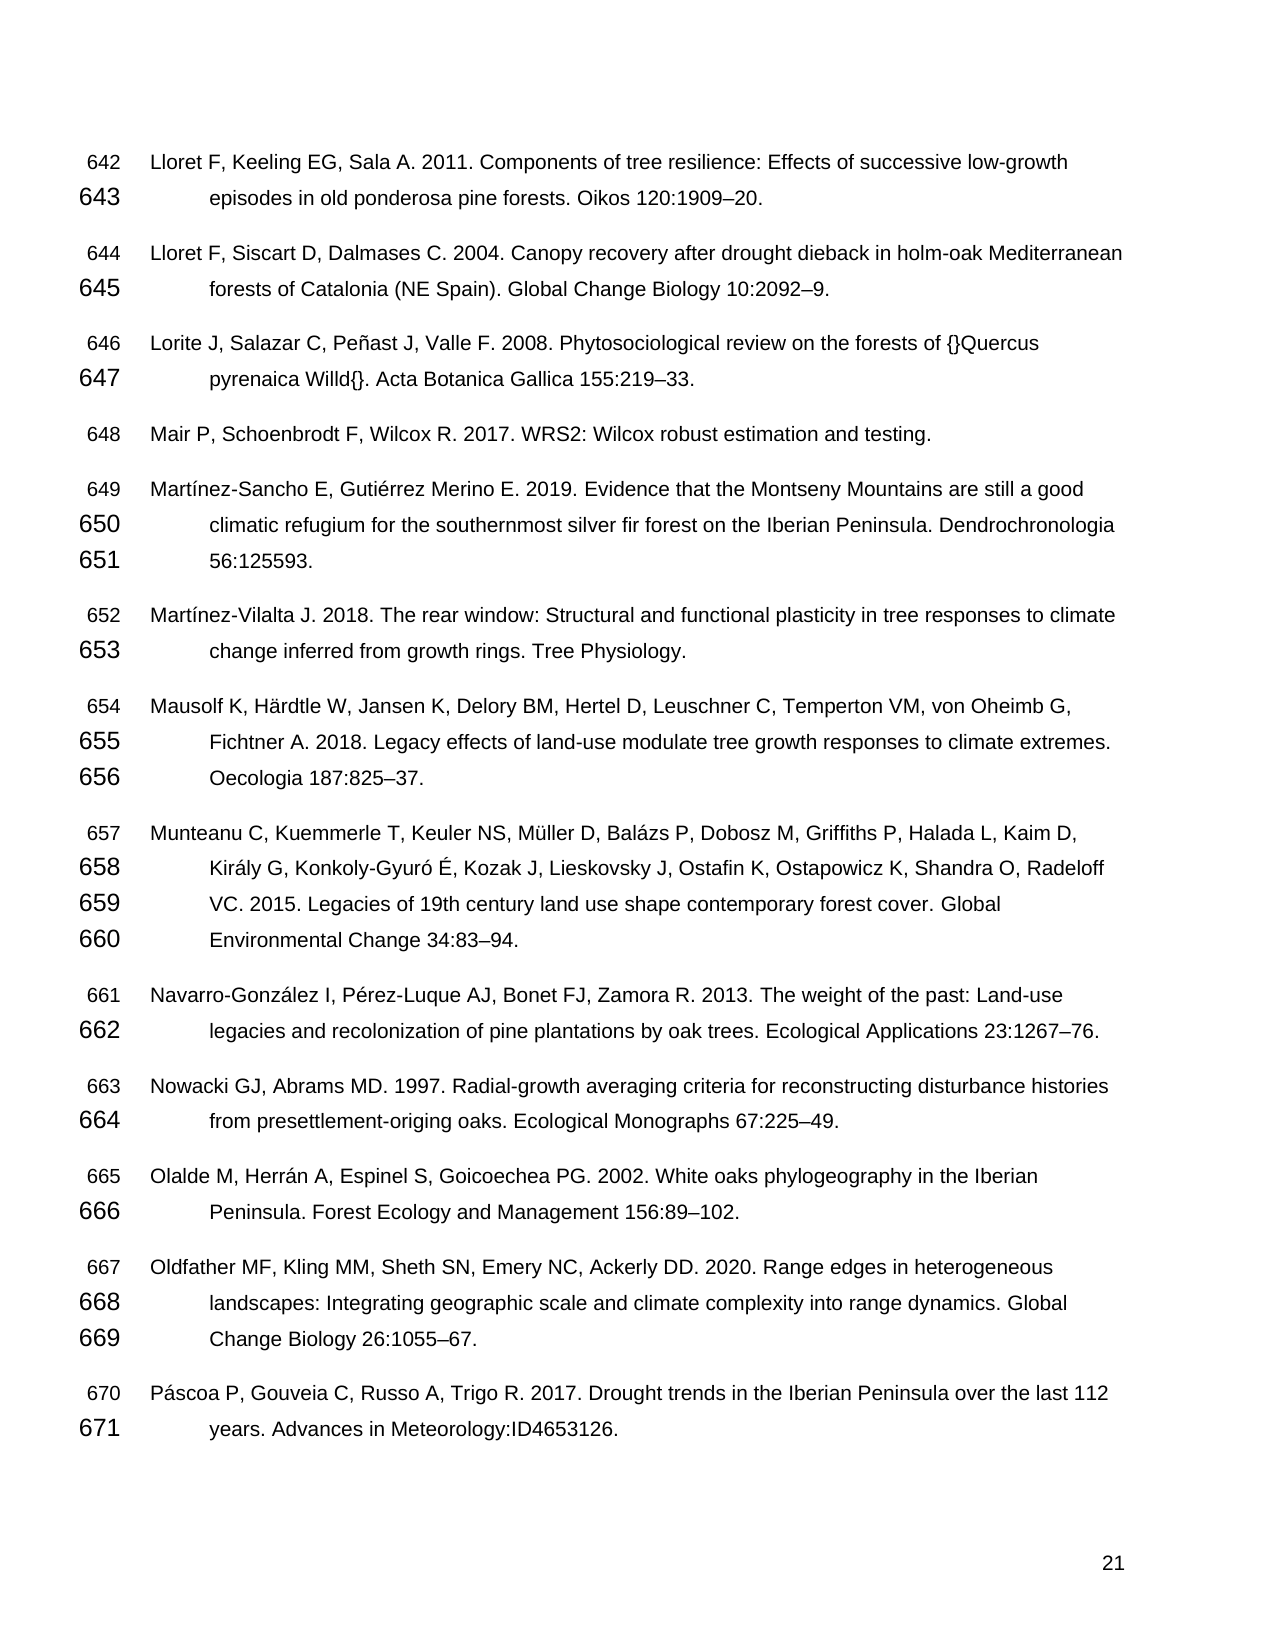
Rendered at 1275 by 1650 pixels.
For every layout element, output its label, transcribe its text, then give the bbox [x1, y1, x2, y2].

text Martínez-Vilalta J. 2018. The rear window: Structural and functional plasticity in tree responses to climate change inferred from growth rings. Tree Physiology. [150, 603, 1125, 663]
text Páscoa P, Gouveia C, Russo A, Trigo R. 2017. Drought trends in the Iberian Peninsula over the last 112 years. Advances in Meteorology:ID4653126. [150, 1381, 1125, 1441]
text Mair P, Schoenbrodt F, Wilcox R. 2017. WRS2: Wilcox robust estimation and testing. [150, 422, 1125, 446]
text Munteanu C, Kuemmerle T, Keuler NS, Müller D, Balázs P, Dobosz M, Griffiths P, Halada L, Kaim D, Király G, Konkoly-Gyuró É, Kozak J, Lieskovsky J, Ostafin K, Ostapowicz K, Shandra O, Radeloff VC. 2015. Legacies of 19th century land use shape contemporary forest cover. Global Environmental Change 34:83–94. [150, 820, 1125, 952]
text Lloret F, Keeling EG, Sala A. 2011. Components of tree resilience: Effects of successive low-growth episodes in old ponderosa pine forests. Oikos 120:1909–20. [150, 150, 1125, 210]
text Martínez-Sancho E, Gutiérrez Merino E. 2019. Evidence that the Montseny Mountains are still a good climatic refugium for the southernmost silver fir forest on the Iberian Peninsula. Dendrochronologia 56:125593. [150, 477, 1125, 572]
text Lorite J, Salazar C, Peñast J, Valle F. 2008. Phytosociological review on the forests of {}Quercus pyrenaica Willd{}. Acta Botanica Gallica 155:219–33. [150, 331, 1125, 391]
text Oldfather MF, Kling MM, Sheth SN, Emery NC, Ackerly DD. 2020. Range edges in heterogeneous landscapes: Integrating geographic scale and climate complexity into range dynamics. Global Change Biology 26:1055–67. [150, 1255, 1125, 1351]
text Mausolf K, Härdtle W, Jansen K, Delory BM, Hertel D, Leuschner C, Temperton VM, von Oheimb G, Fichtner A. 2018. Legacy effects of land-use modulate tree growth responses to climate extremes. Oecologia 187:825–37. [150, 694, 1125, 789]
text Lloret F, Siscart D, Dalmases C. 2004. Canopy recovery after drought dieback in holm-oak Mediterranean forests of Catalonia (NE Spain). Global Change Biology 10:2092–9. [150, 241, 1125, 301]
text Navarro-González I, Pérez-Luque AJ, Bonet FJ, Zamora R. 2013. The weight of the past: Land-use legacies and recolonization of pine plantations by oak trees. Ecological Applications 23:1267–76. [150, 983, 1125, 1043]
text Olalde M, Herrán A, Espinel S, Goicoechea PG. 2002. White oaks phylogeography in the Iberian Peninsula. Forest Ecology and Management 156:89–102. [150, 1164, 1125, 1224]
text Nowacki GJ, Abrams MD. 1997. Radial-growth averaging criteria for reconstructing disturbance histories from presettlement-origing oaks. Ecological Monographs 67:225–49. [150, 1073, 1125, 1133]
